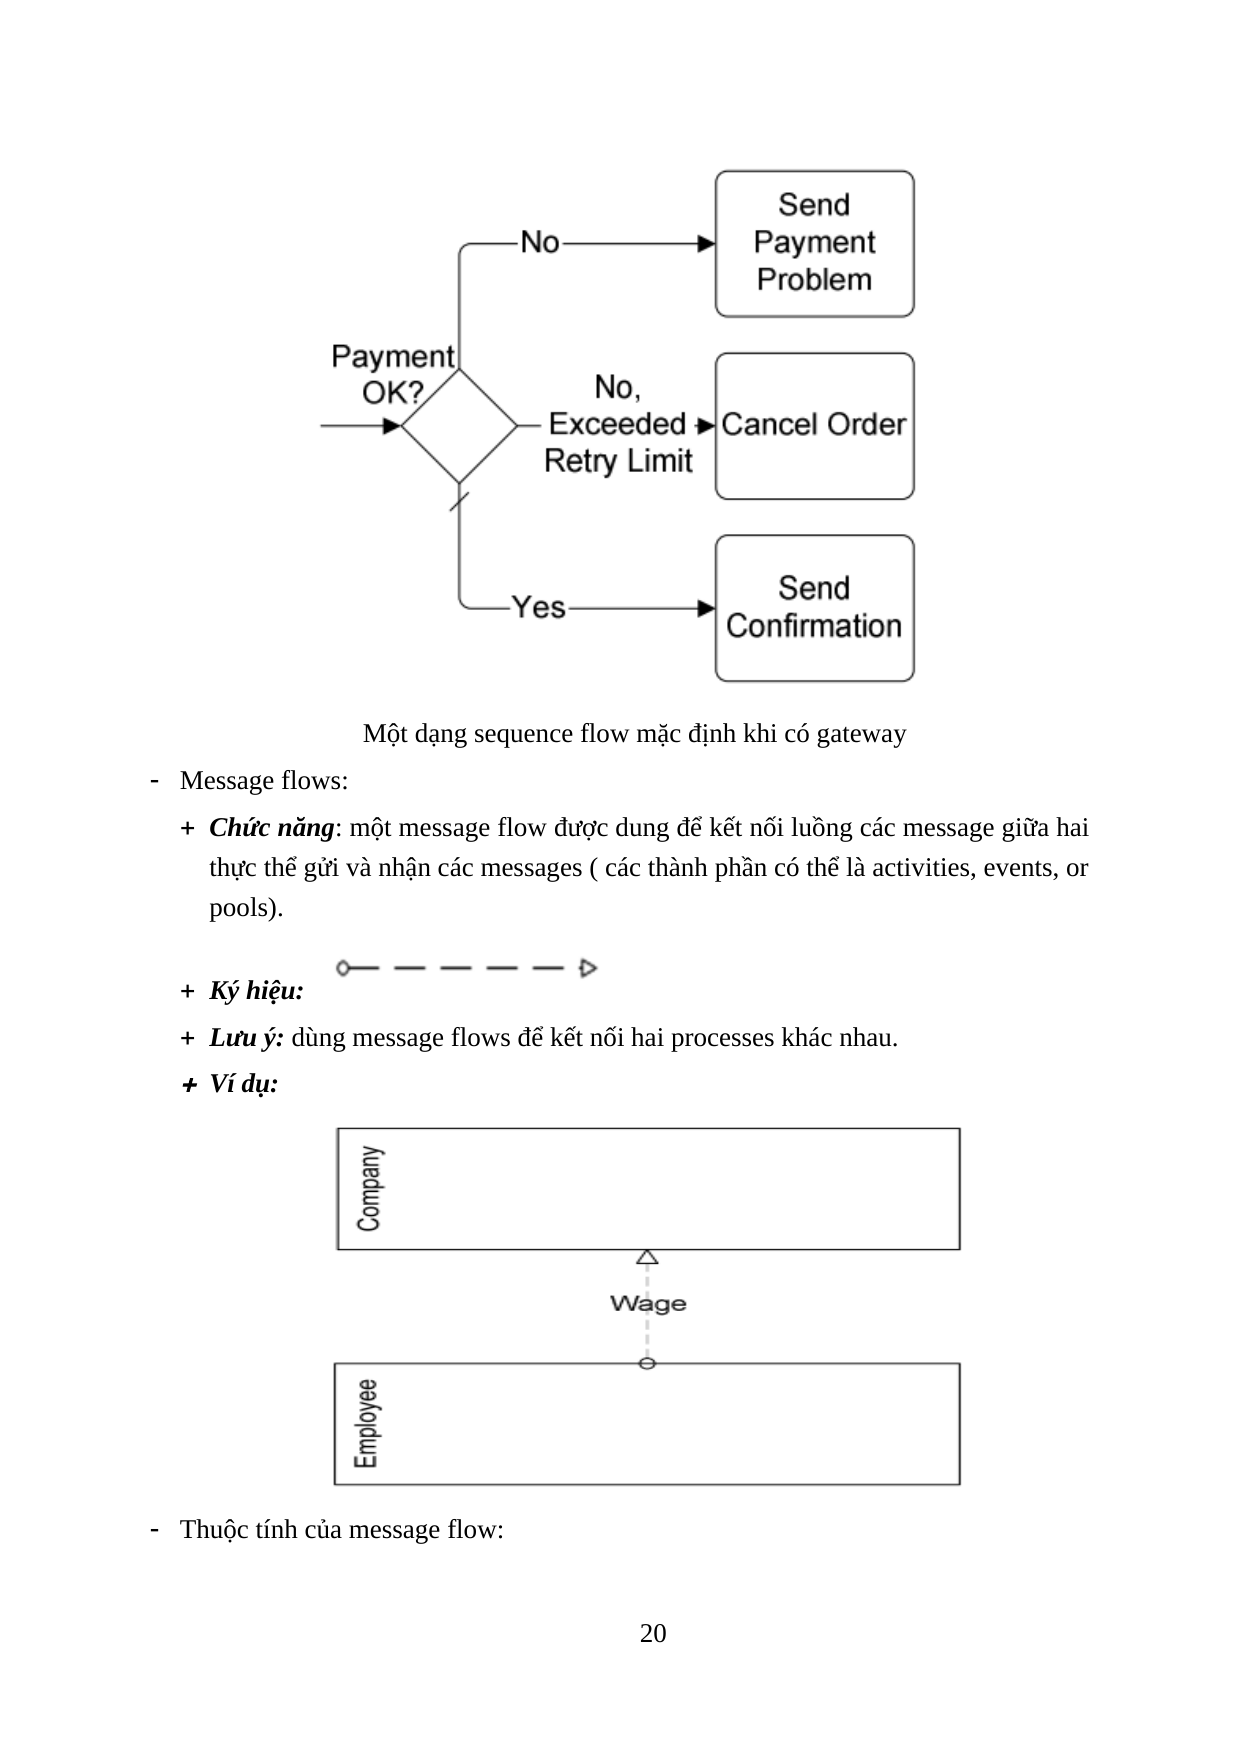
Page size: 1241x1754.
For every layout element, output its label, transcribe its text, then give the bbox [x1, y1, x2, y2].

text Chức năng: một message flow được dung để kết nối luồng các message giữa hai thực thể gửi và nhận các messages ( các thành phần có thể là activities, events, or pools). [179, 811, 1090, 923]
text Ký hiệu: [179, 938, 1090, 1005]
text Lưu ý: dùng message flows để kết nối hai processes khác nhau. [179, 1021, 1090, 1052]
text Thuộc tính của message flow: [150, 1513, 1090, 1544]
text Ví dụ: [179, 1068, 1090, 1099]
text Message flows: [150, 764, 1090, 795]
list Một dạng sequence flow mặc định khi có gateway [179, 717, 1090, 748]
